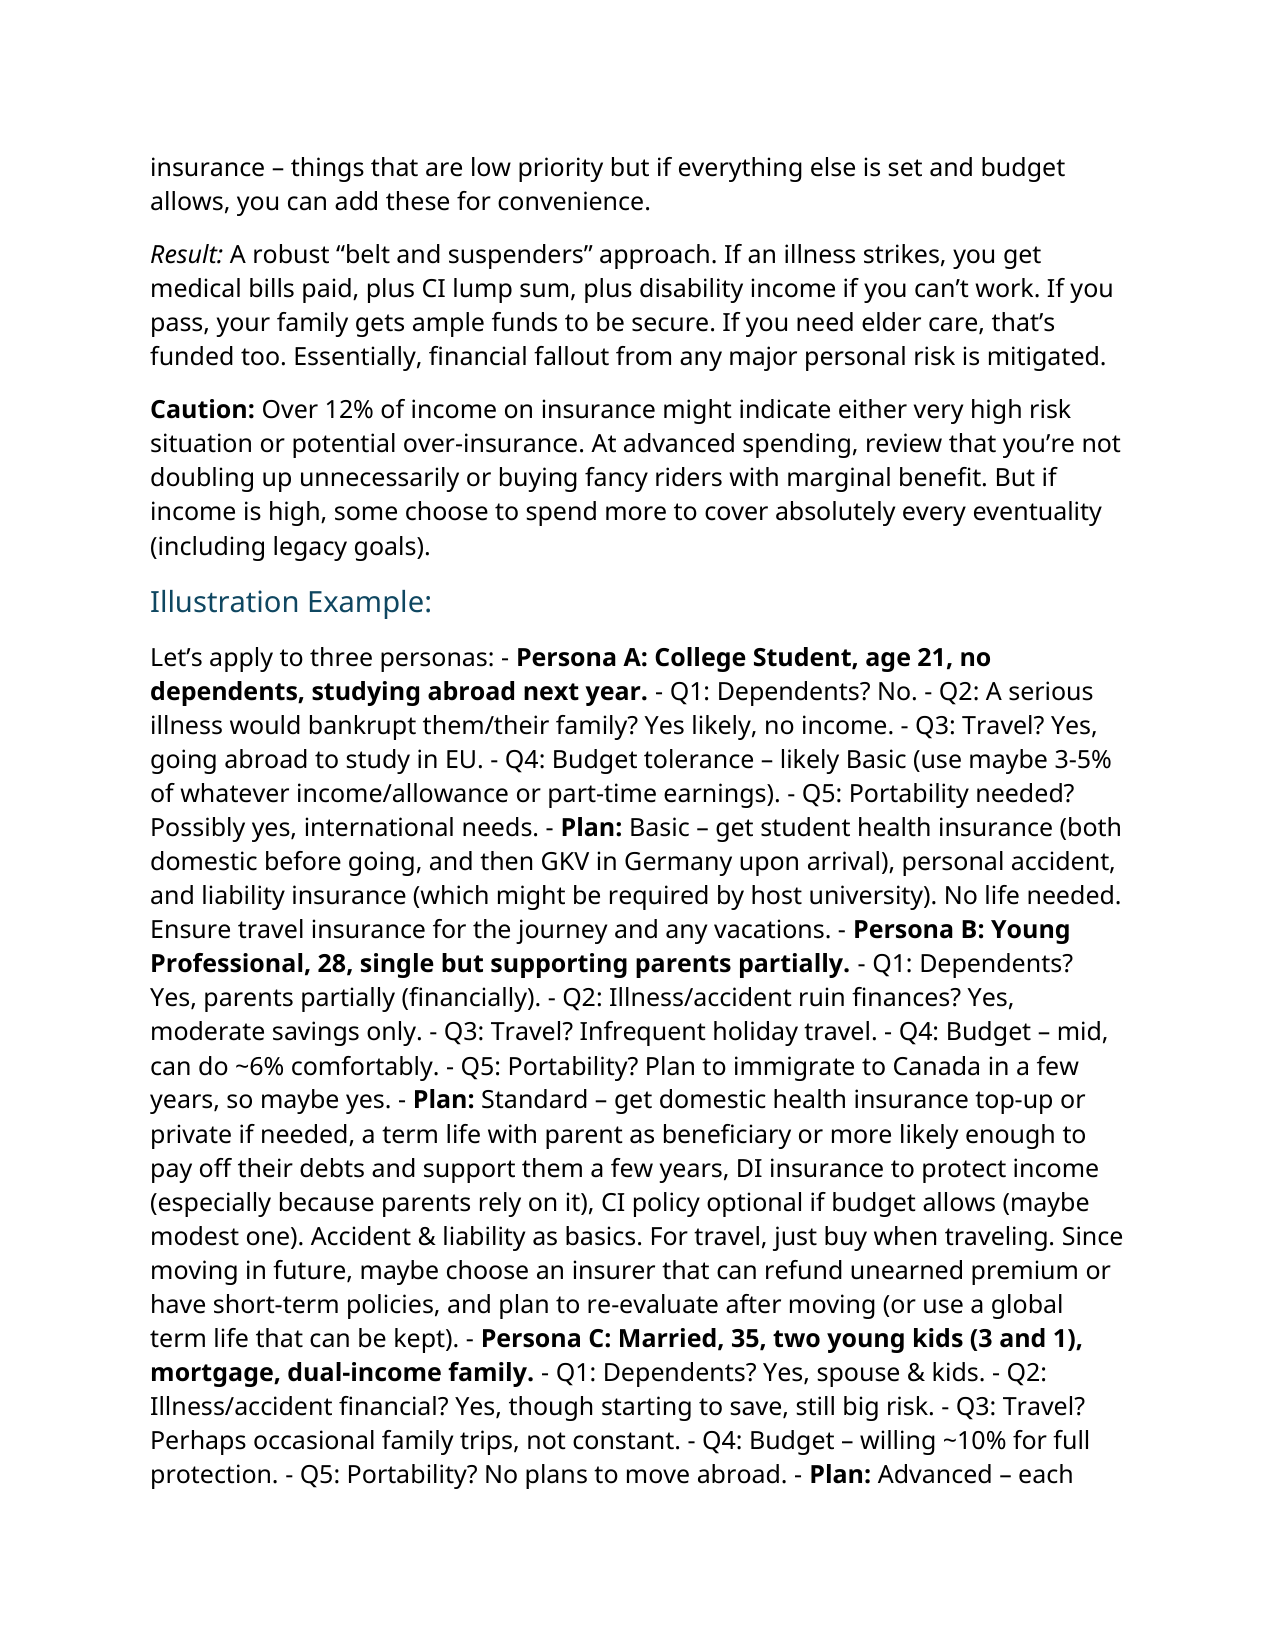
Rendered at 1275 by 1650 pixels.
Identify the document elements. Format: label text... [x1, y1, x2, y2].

subtitle Illustration Example: [150, 581, 1125, 621]
text Caution: Over 12% of income on insurance might indicate either very high risk situation or potential over-insurance. At advanced spending, review that you’re not doubling up unnecessarily or buying fancy riders with marginal benefit. But if income is high, some choose to spend more to cover absolutely every eventuality (including legacy goals). [150, 392, 1125, 562]
text Result: A robust “belt and suspenders” approach. If an illness strikes, you get medical bills paid, plus CI lump sum, plus disability income if you can’t work. If you pass, your family gets ample funds to be secure. If you need elder care, that’s funded too. Essentially, financial fallout from any major personal risk is mitigated. [150, 237, 1125, 373]
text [150, 639, 1125, 1491]
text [150, 150, 1125, 218]
